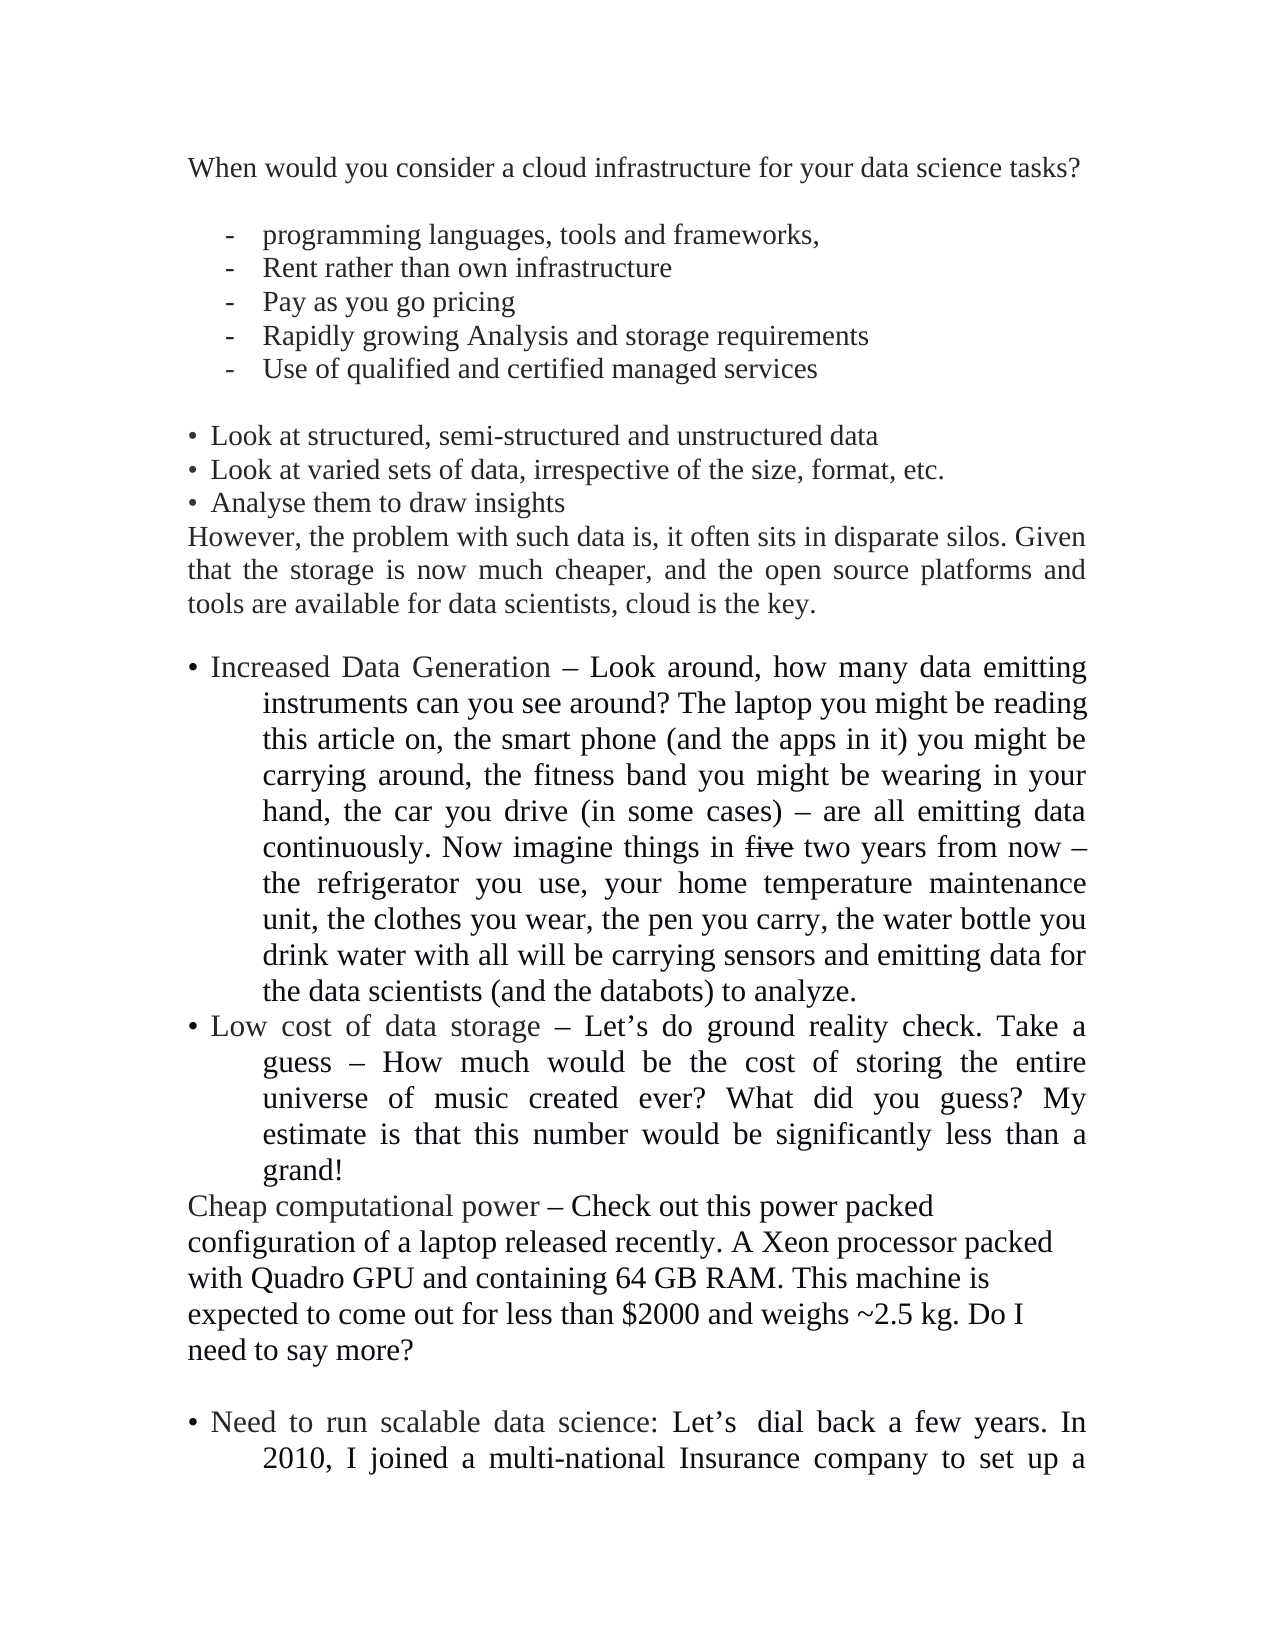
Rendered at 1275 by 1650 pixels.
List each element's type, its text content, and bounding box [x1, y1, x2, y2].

list Analyse them to draw insights [187, 485, 1087, 519]
list Low cost of data storage – Let’s do ground reality check. Take a guess – How much would be the cost of storing the entire universe of music created ever? What did you guess? My estimate is that this number would be significantly less than a grand! [187, 1008, 1087, 1187]
list Increased Data Generation – Look around, how many data emitting instruments can you see around? The laptop you might be reading this article on, the smart phone (and the apps in it) you might be carrying around, the fitness band you might be wearing in your hand, the car you drive (in some cases) – are all emitting data continuously. Now imagine things in five two years from now – the refrigerator you use, your home temperature maintenance unit, the clothes you wear, the pen you carry, the water bottle you drink water with all will be carrying sensors and emitting data for the data scientists (and the databots) to analyze. [187, 648, 1087, 1008]
text When would you consider a cloud infrastructure for your data science tasks? [187, 150, 1087, 183]
list Pay as you go pricing [225, 284, 1087, 318]
list Rent rather than own infrastructure [225, 251, 1087, 284]
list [187, 1403, 1087, 1475]
list Look at varied sets of data, irrespective of the size, format, etc. [187, 452, 1087, 485]
list Use of qualified and certified managed services [225, 351, 1087, 385]
list Rapidly growing Analysis and storage requirements [225, 318, 1087, 351]
list programming languages, tools and frameworks, [225, 217, 1087, 251]
list Look at structured, semi-structured and unstructured data [187, 418, 1087, 452]
text However, the problem with such data is, it often sits in disparate silos. Given that the storage is now much cheaper, and the open source platforms and tools are available for data scientists, cloud is the key. [187, 519, 1087, 619]
text Cheap computational power – Check out this power packed configuration of a laptop released recently. A Xeon processor packed with Quadro GPU and containing 64 GB RAM. This machine is expected to come out for less than $2000 and weighs ~2.5 kg. Do I need to say more? [187, 1187, 1087, 1367]
